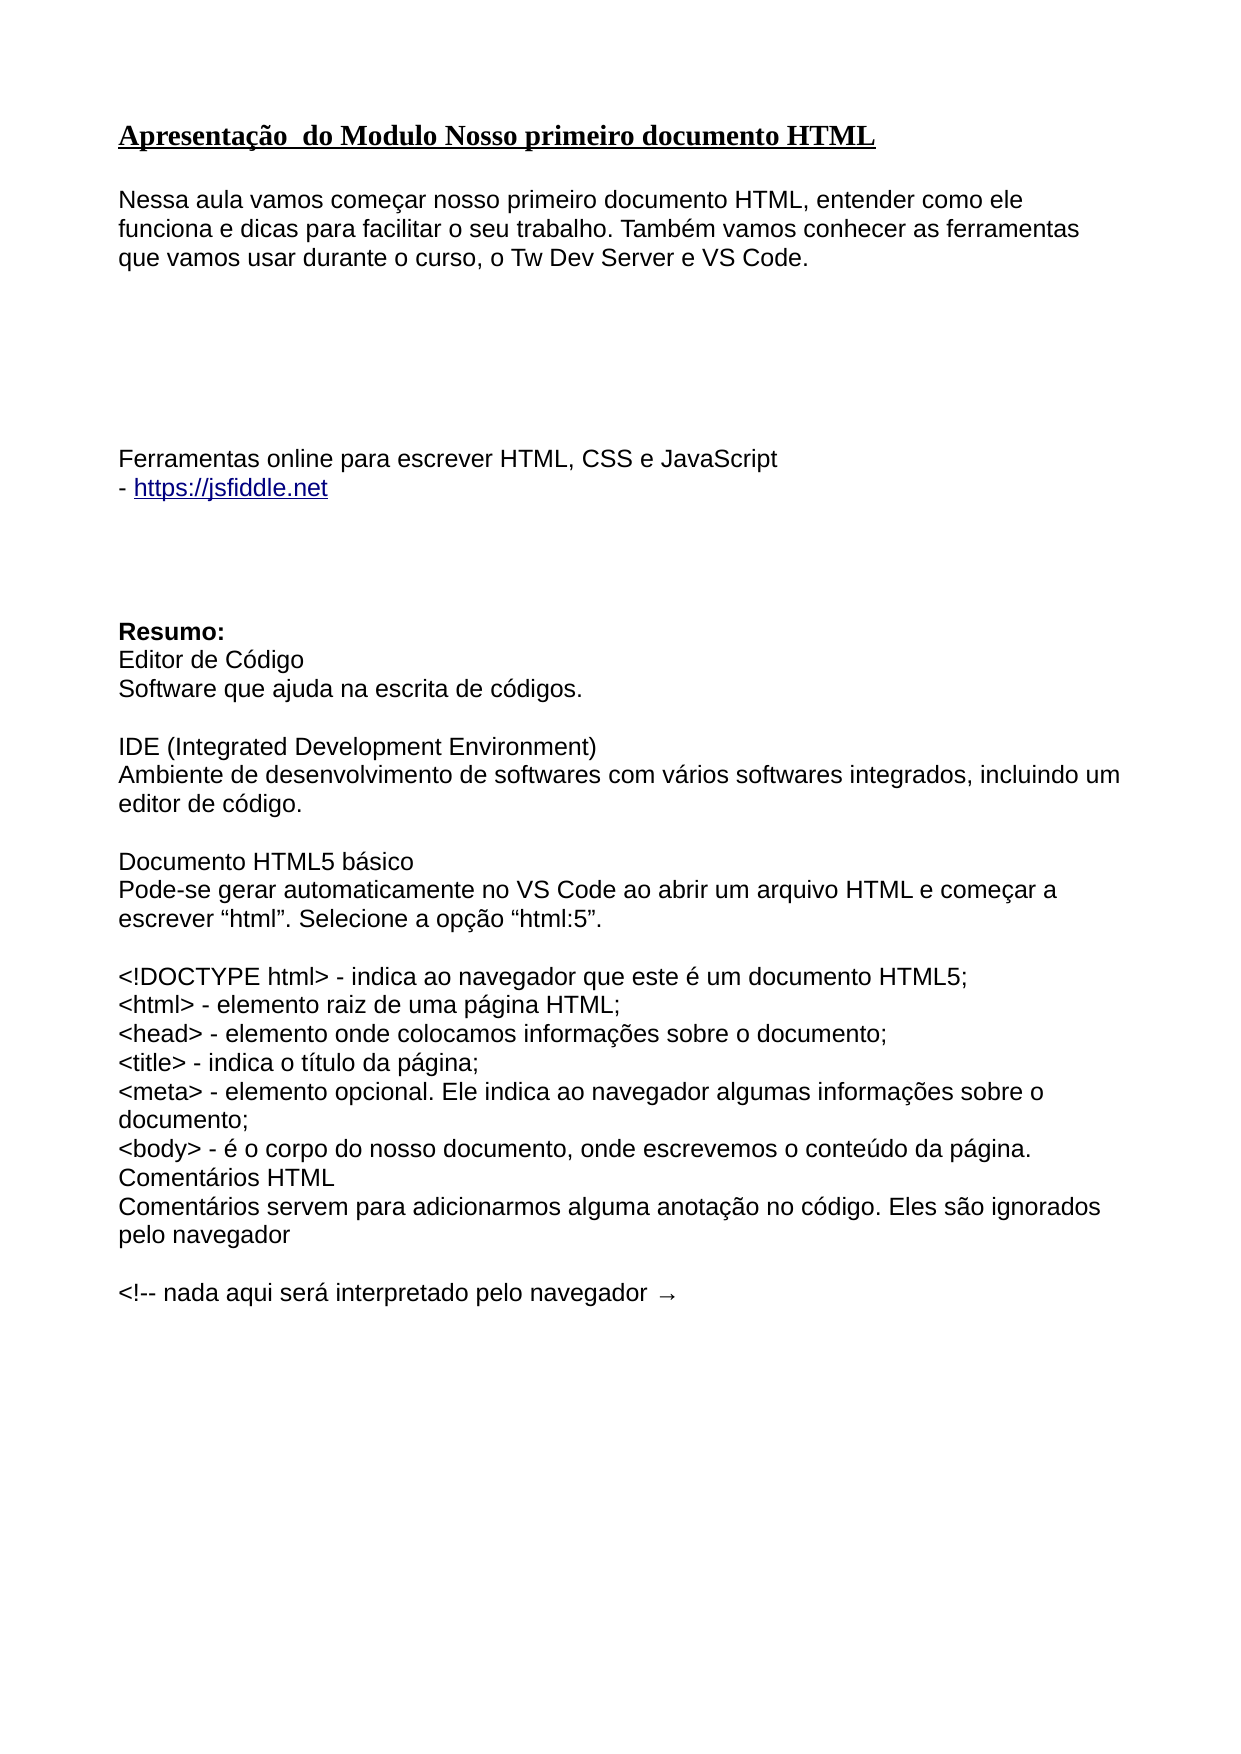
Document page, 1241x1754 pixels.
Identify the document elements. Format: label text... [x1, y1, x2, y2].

text Editor de Código [118, 645, 1122, 674]
text Comentários servem para adicionarmos alguma anotação no código. Eles são ignorados pelo navegador [118, 1191, 1122, 1249]
text <body> - é o corpo do nosso documento, onde escrevemos o conteúdo da página. [118, 1134, 1122, 1163]
text Pode-se gerar automaticamente no VS Code ao abrir um arquivo HTML e começar a escrever “html”. Selecione a opção “html:5”. [118, 875, 1122, 933]
text <meta> - elemento opcional. Ele indica ao navegador algumas informações sobre o documento; [118, 1076, 1122, 1134]
text Ferramentas online para escrever HTML, CSS e JavaScript [118, 444, 1122, 473]
text <!DOCTYPE html> - indica ao navegador que este é um documento HTML5; [118, 961, 1122, 990]
text Nessa aula vamos começar nosso primeiro documento HTML, entender como ele funciona e dicas para facilitar o seu trabalho. Também vamos conhecer as ferramentas que vamos usar durante o curso, o Tw Dev Server e VS Code. [118, 185, 1122, 271]
text <title> - indica o título da página; [118, 1048, 1122, 1076]
text <head> - elemento onde colocamos informações sobre o documento; [118, 1019, 1122, 1048]
text Software que ajuda na escrita de códigos. [118, 674, 1122, 703]
text Ambiente de desenvolvimento de softwares com vários softwares integrados, incluindo um editor de código. [118, 760, 1122, 818]
text Comentários HTML [118, 1163, 1122, 1191]
text - https://jsfiddle.net [118, 473, 1122, 501]
text <html> - elemento raiz de uma página HTML; [118, 990, 1122, 1019]
text IDE (Integrated Development Environment) [118, 731, 1122, 760]
text Apresentação do Modulo Nosso primeiro documento HTML [118, 118, 1122, 152]
text <!-- nada aqui será interpretado pelo navegador → [118, 1278, 1122, 1306]
text Documento HTML5 básico [118, 846, 1122, 875]
text Resumo: [118, 616, 1122, 645]
